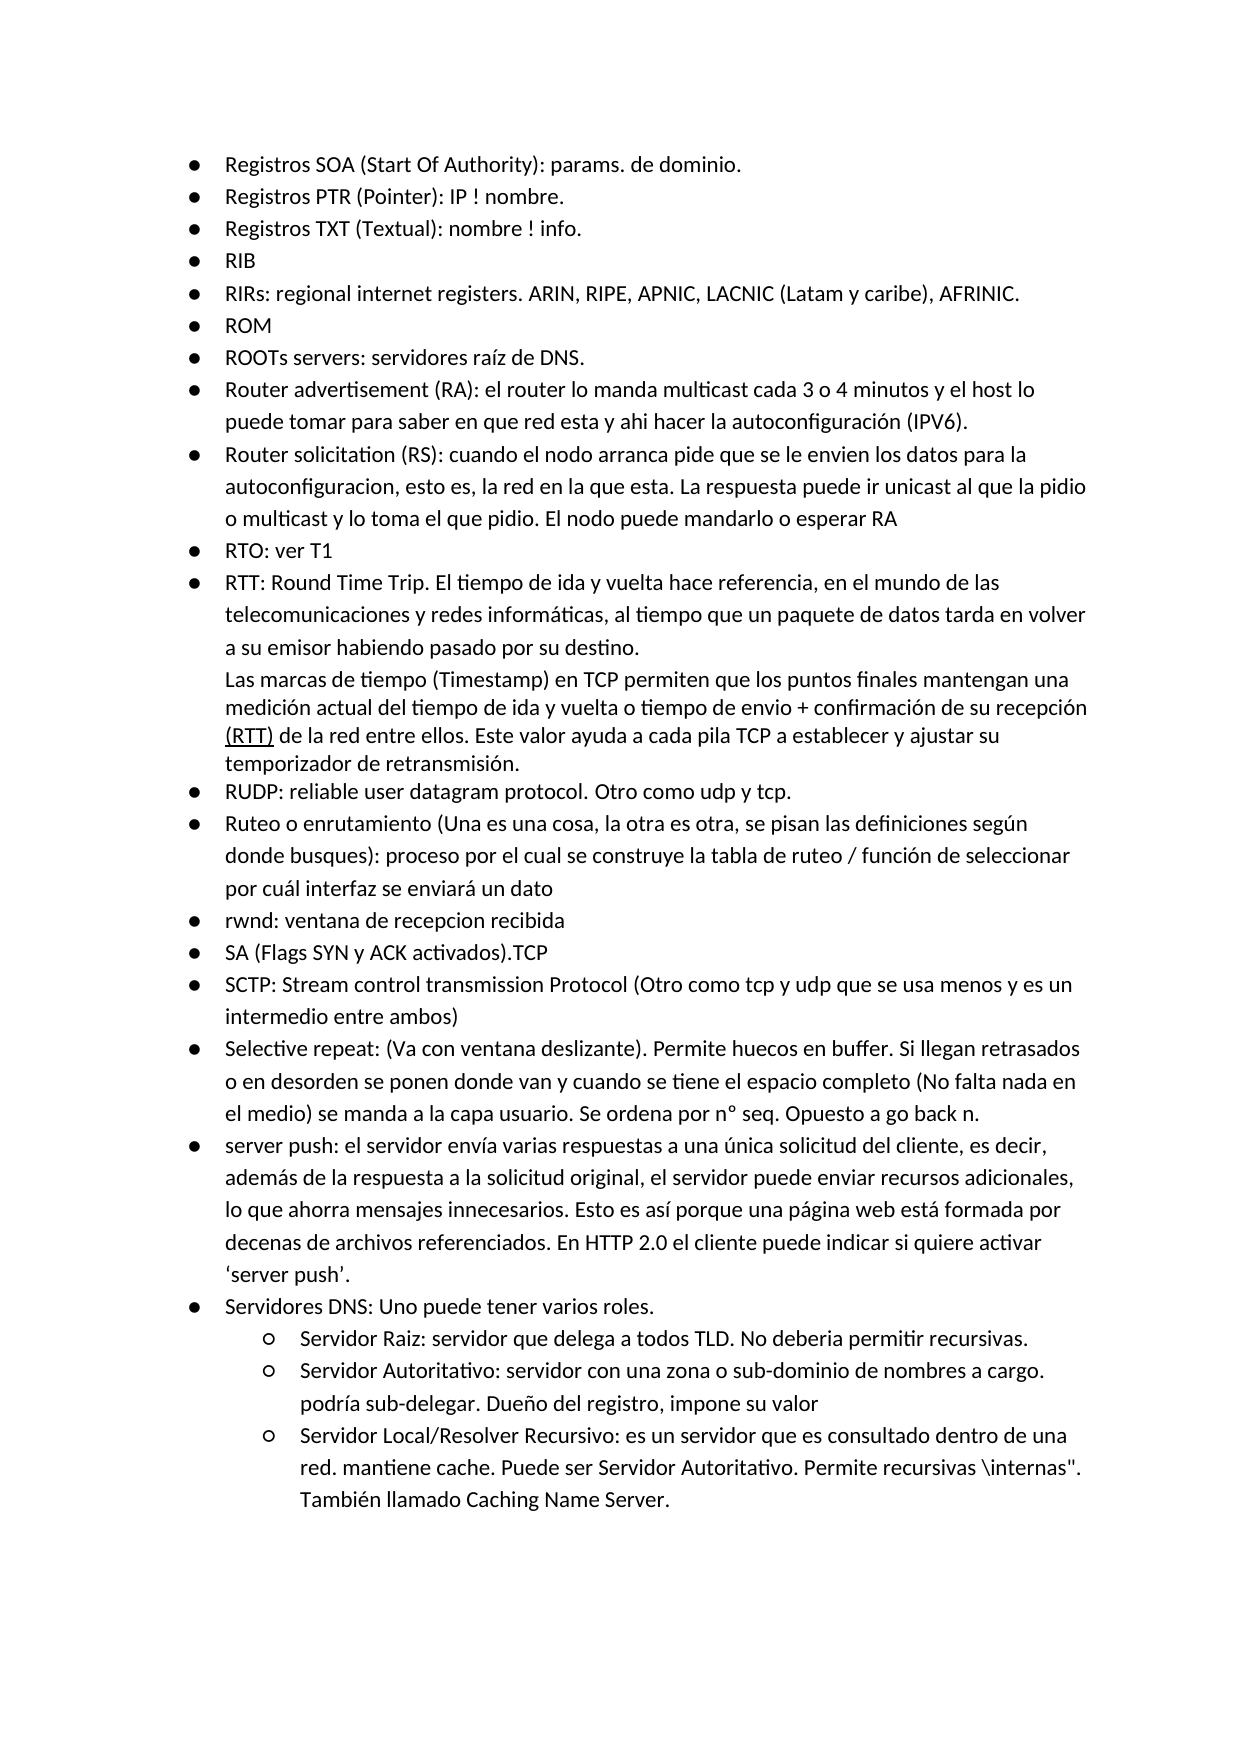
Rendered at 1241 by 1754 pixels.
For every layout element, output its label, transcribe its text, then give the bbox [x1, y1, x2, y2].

list RIB [187, 247, 1090, 274]
list Las marcas de tiempo (Timestamp) en TCP permiten que los puntos finales mantengan una medición actual del tiempo de ida y vuelta o tiempo de envio + confirmación de su recepción (RTT) de la red entre ellos. Este valor ayuda a cada pila TCP a establecer y ajustar su temporizador de retransmisión. [225, 665, 1090, 777]
list Servidor Local/Resolver Recursivo: es un servidor que es consultado dentro de una red. mantiene cache. Puede ser Servidor Autoritativo. Permite recursivas \internas". También llamado Caching Name Server. [262, 1421, 1090, 1513]
list SCTP: Stream control transmission Protocol (Otro como tcp y udp que se usa menos y es un intermedio entre ambos) [187, 970, 1090, 1030]
list Ruteo o enrutamiento (Una es una cosa, la otra es otra, se pisan las definiciones según donde busques): proceso por el cual se construye la tabla de ruteo / función de seleccionar por cuál interfaz se enviará un dato [187, 809, 1090, 902]
list RTT: Round Time Trip. El tiempo de ida y vuelta hace referencia, en el mundo de las telecomunicaciones y redes informáticas, al tiempo que un paquete de datos tarda en volver a su emisor habiendo pasado por su destino. [187, 568, 1090, 661]
list Registros SOA (Start Of Authority): params. de dominio. [187, 150, 1090, 178]
list Router advertisement (RA): el router lo manda multicast cada 3 o 4 minutos y el host lo puede tomar para saber en que red esta y ahi hacer la autoconfiguración (IPV6). [187, 375, 1090, 436]
list Selective repeat: (Va con ventana deslizante). Permite huecos en buffer. Si llegan retrasados o en desorden se ponen donde van y cuando se tiene el espacio completo (No falta nada en el medio) se manda a la capa usuario. Se ordena por nº seq. Opuesto a go back n. [187, 1034, 1090, 1127]
list RTO: ver T1 [187, 536, 1090, 564]
list Servidores DNS: Uno puede tener varios roles. [187, 1292, 1090, 1320]
list server push: el servidor envía varias respuestas a una única solicitud del cliente, es decir, además de la respuesta a la solicitud original, el servidor puede enviar recursos adicionales, lo que ahorra mensajes innecesarios. Esto es así porque una página web está formada por decenas de archivos referenciados. En HTTP 2.0 el cliente puede indicar si quiere activar ‘server push’. [187, 1131, 1090, 1288]
list Router solicitation (RS): cuando el nodo arranca pide que se le envien los datos para la autoconfiguracion, esto es, la red en la que esta. La respuesta puede ir unicast al que la pidio o multicast y lo toma el que pidio. El nodo puede mandarlo o esperar RA [187, 440, 1090, 532]
list SA (Flags SYN y ACK activados).TCP [187, 938, 1090, 966]
list RUDP: reliable user datagram protocol. Otro como udp y tcp. [187, 777, 1090, 805]
list Registros PTR (Pointer): IP ! nombre. [187, 182, 1090, 210]
list Registros TXT (Textual): nombre ! info. [187, 214, 1090, 242]
list RIRs: regional internet registers. ARIN, RIPE, APNIC, LACNIC (Latam y caribe), AFRINIC. [187, 279, 1090, 307]
list ROOTs servers: servidores raíz de DNS. [187, 343, 1090, 371]
list Servidor Raiz: servidor que delega a todos TLD. No deberia permitir recursivas. [262, 1324, 1090, 1352]
list rwnd: ventana de recepcion recibida [187, 906, 1090, 934]
list Servidor Autoritativo: servidor con una zona o sub-dominio de nombres a cargo. podría sub-delegar. Dueño del registro, impone su valor [262, 1356, 1090, 1417]
list ROM [187, 311, 1090, 339]
